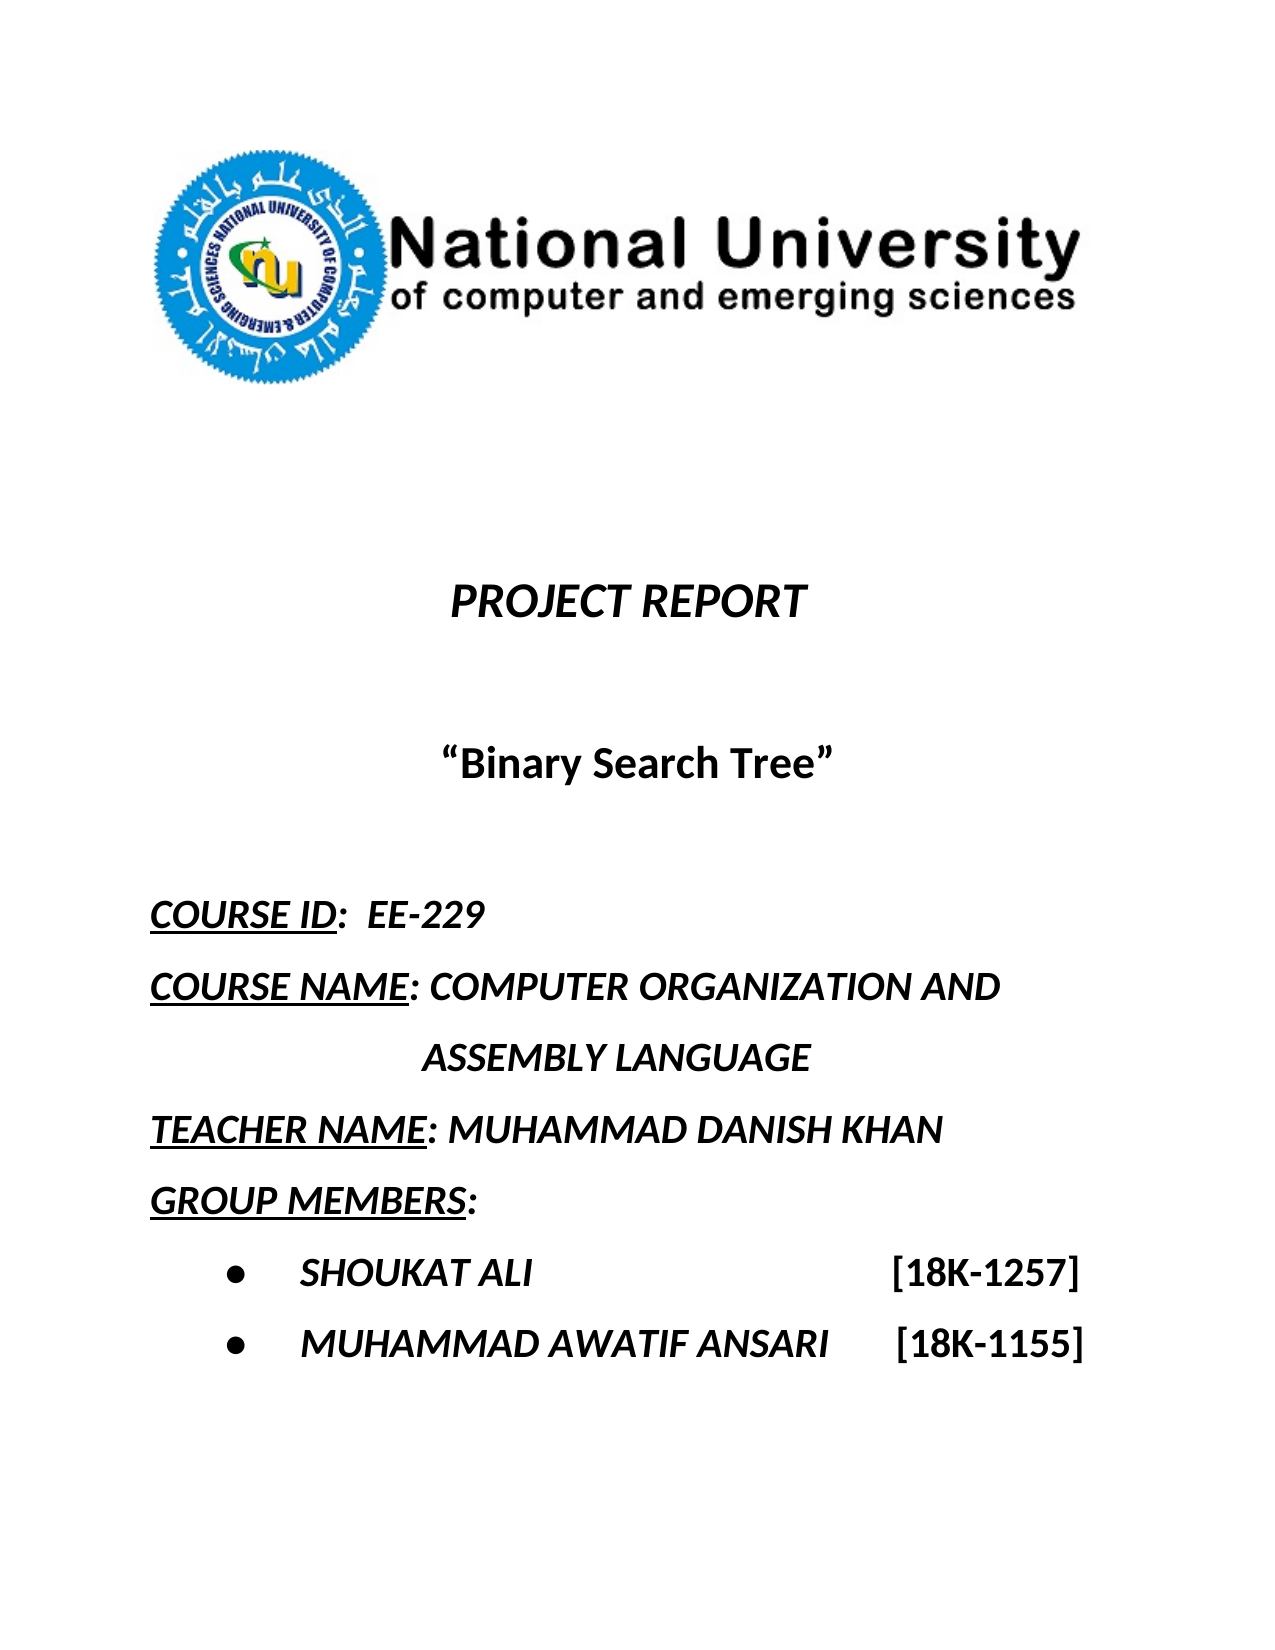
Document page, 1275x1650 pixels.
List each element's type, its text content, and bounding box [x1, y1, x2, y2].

text “Binary Search Tree” [150, 734, 1125, 790]
picture [153, 149, 1091, 385]
text COURSE NAME: COMPUTER ORGANIZATION AND [150, 959, 1125, 1010]
text • SHOUKAT ALI [18K-1257] [150, 1246, 1125, 1297]
text ASSEMBLY LANGUAGE [375, 1031, 1125, 1082]
text COURSE ID: EE-229 [150, 888, 1125, 939]
text TEACHER NAME: MUHAMMAD DANISH KHAN [150, 1103, 1125, 1153]
text PROJECT REPORT [375, 569, 1125, 630]
text • MUHAMMAD AWATIF ANSARI [18K-1155] [150, 1317, 1125, 1368]
text GROUP MEMBERS: [150, 1174, 1125, 1225]
